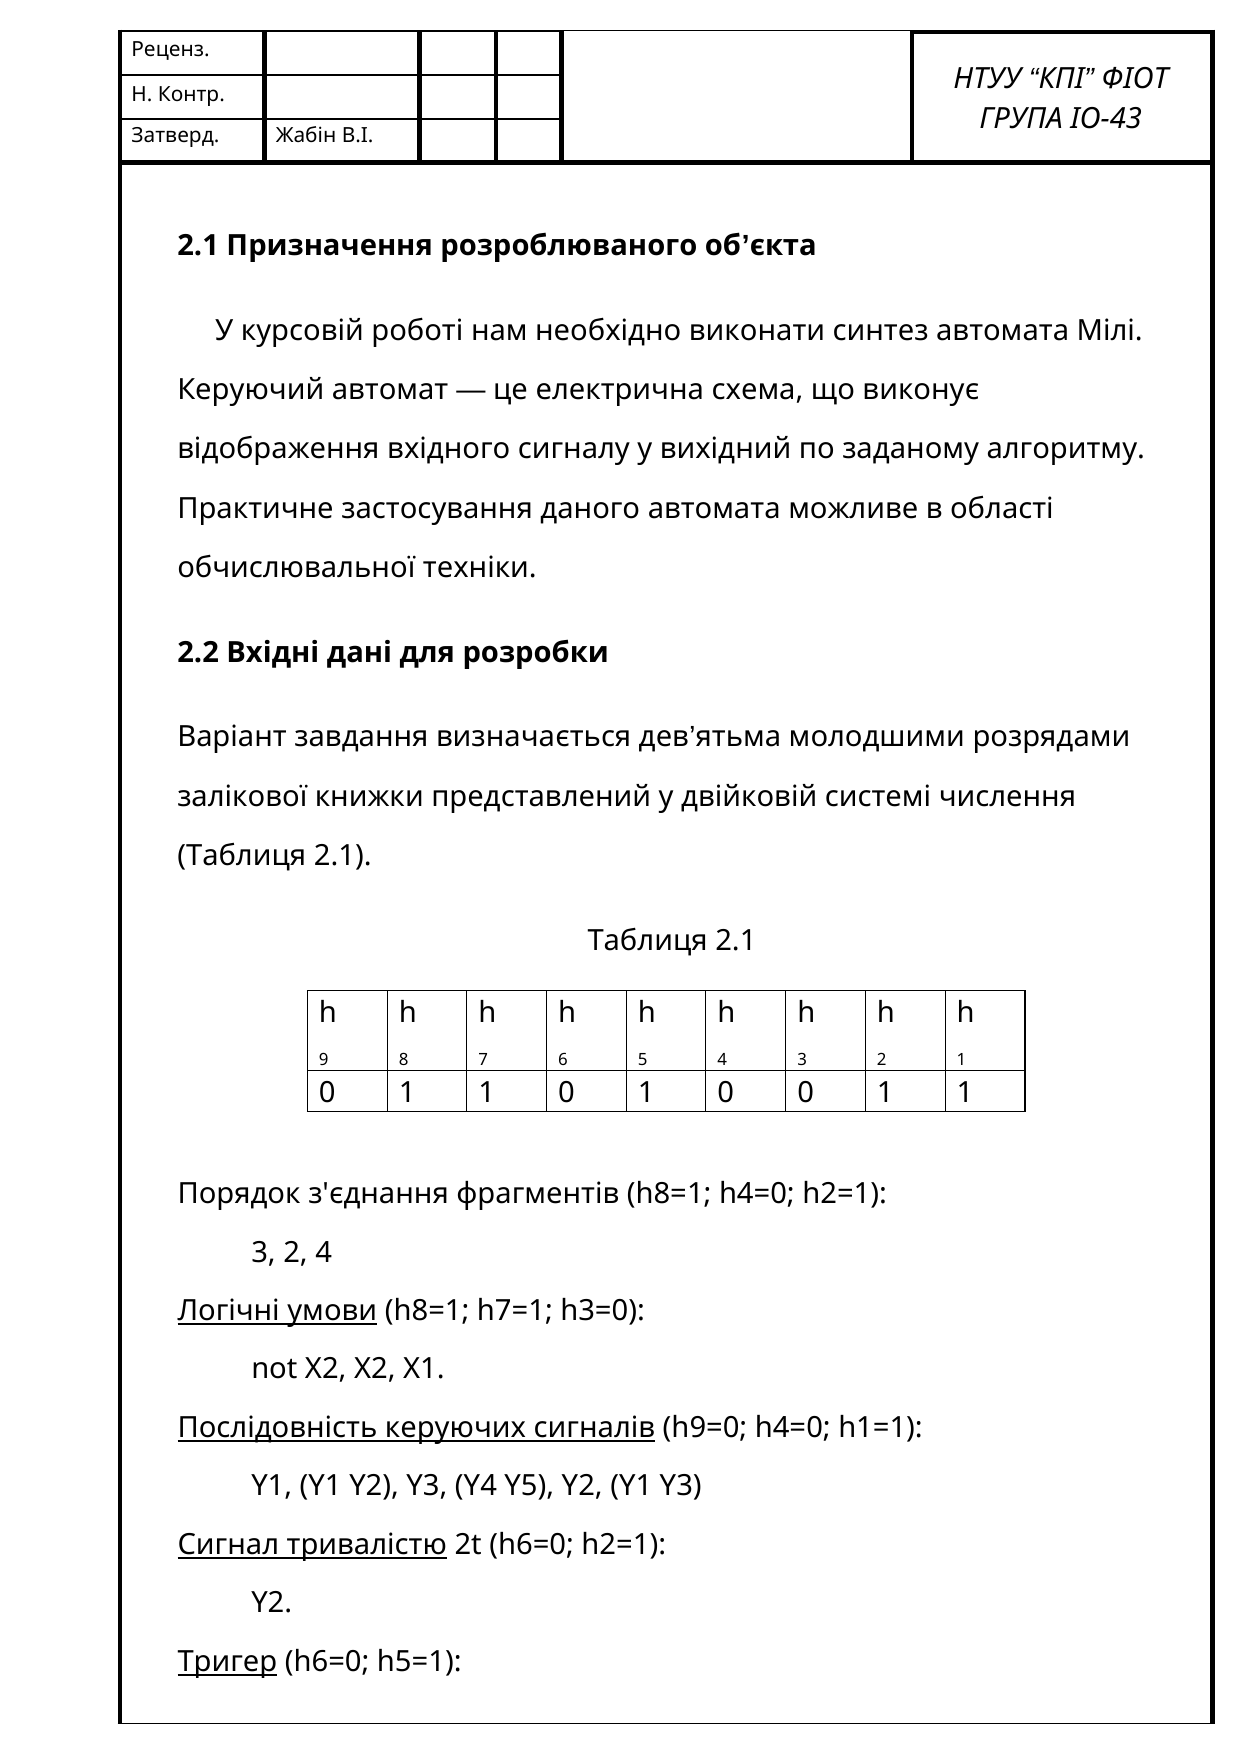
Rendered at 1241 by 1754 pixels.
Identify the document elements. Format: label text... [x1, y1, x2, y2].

table_cell Н. Контр. [122, 76, 262, 118]
table_cell [422, 120, 494, 160]
table_cell Затверд. [122, 120, 262, 160]
table_cell Жабін В.І. [267, 120, 417, 160]
table_cell [422, 32, 494, 74]
table_cell [267, 32, 417, 74]
table_cell [267, 76, 417, 118]
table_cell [122, 165, 1210, 1723]
table_cell [498, 76, 559, 118]
table_cell Реценз. [122, 32, 262, 74]
table_cell [498, 32, 559, 74]
table_cell [422, 76, 494, 118]
table_cell [498, 120, 559, 160]
table_cell НТУУ “КПІ” ФІОТ ГРУПА ІО-43 [914, 34, 1210, 160]
